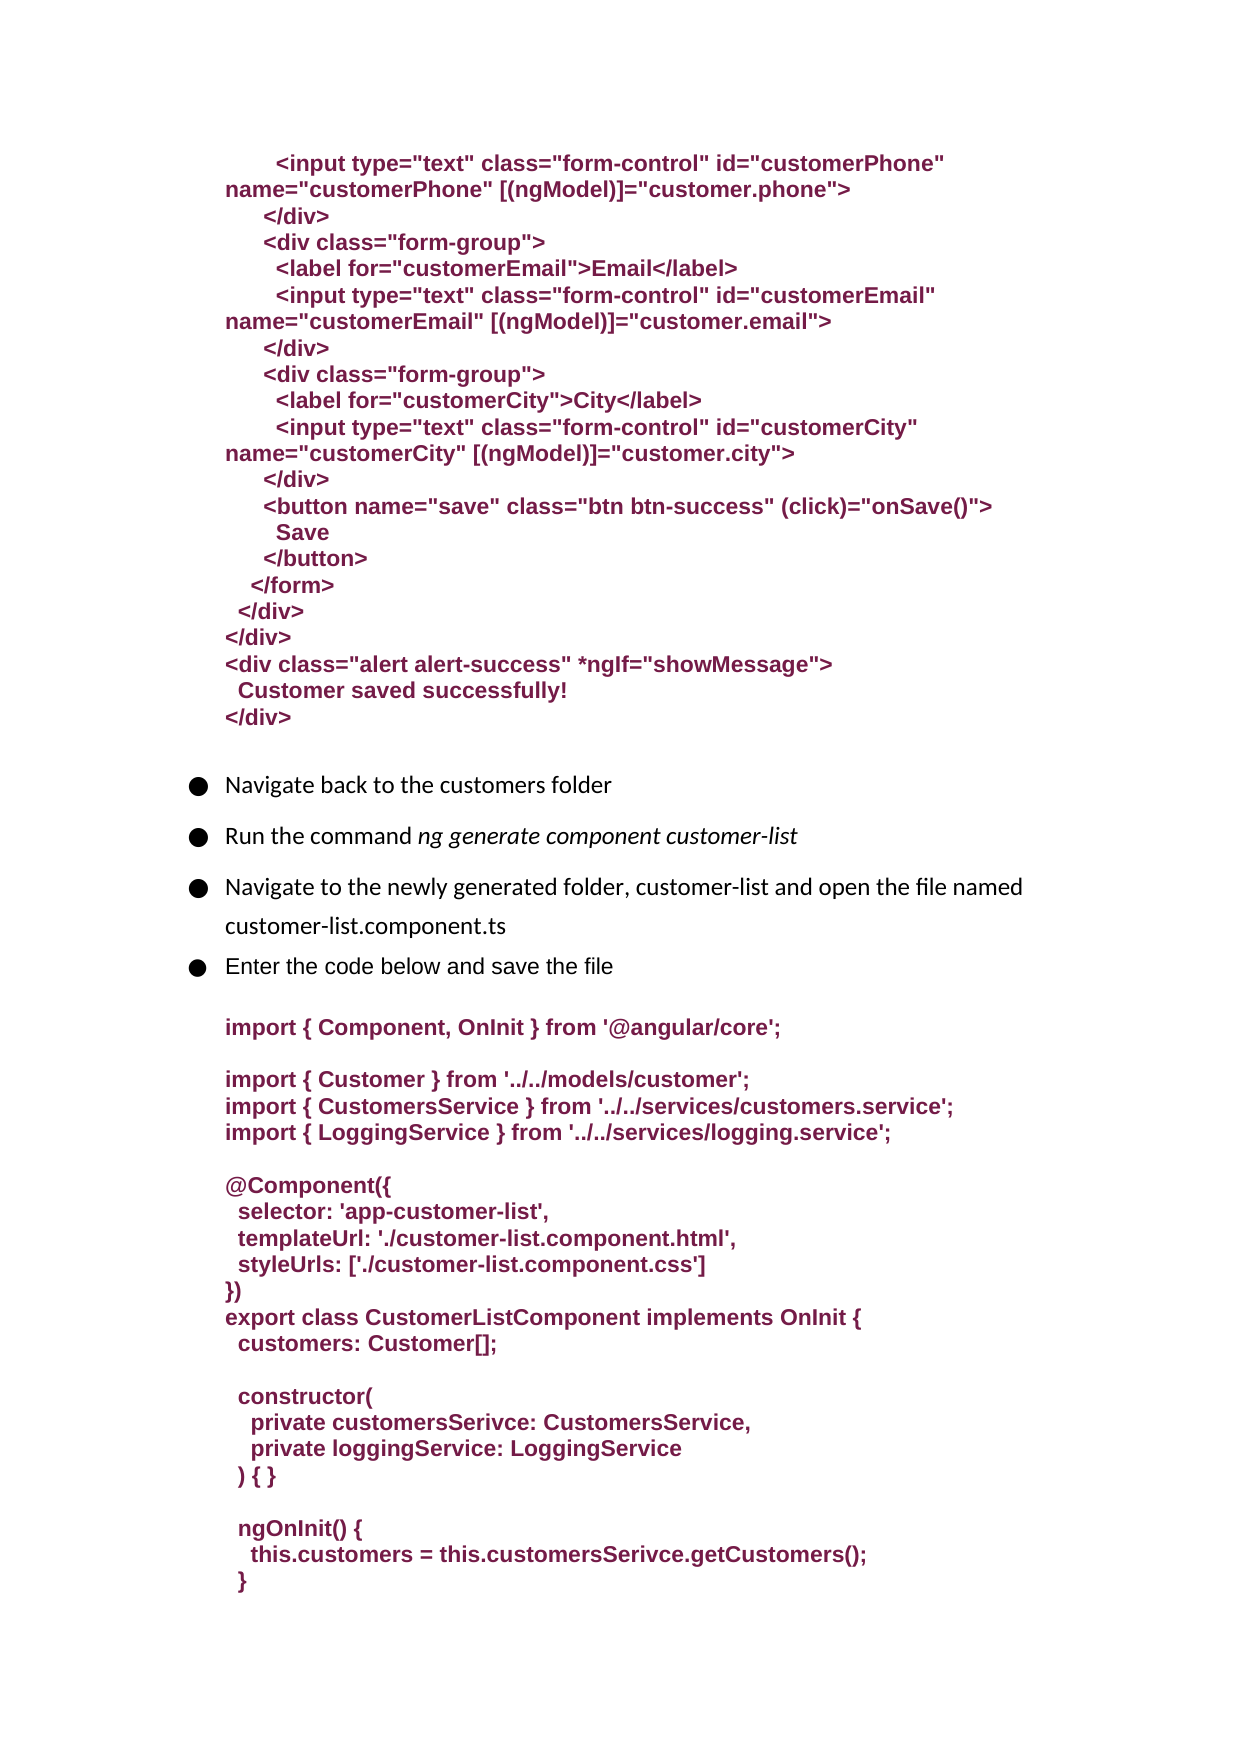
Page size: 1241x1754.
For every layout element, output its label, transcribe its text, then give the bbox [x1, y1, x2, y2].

text private loggingService: LoggingService [225, 1435, 1090, 1462]
text ngOnInit() { [225, 1514, 1090, 1541]
list Run the command ng generate component customer-list [187, 807, 1090, 859]
text import { LoggingService } from '../../services/logging.service'; [225, 1119, 1090, 1146]
text styleUrls: ['./customer-list.component.css'] [225, 1251, 1090, 1277]
text </div> [225, 334, 1090, 361]
text <button name="save" class="btn btn-success" (click)="onSave()"> [225, 493, 1090, 519]
list Enter the code below and save the file [187, 940, 1090, 987]
text Save [225, 519, 1090, 545]
text <input type="text" class="form-control" id="customerEmail" name="customerEmail" [(ngModel)]="customer.email"> [225, 282, 1090, 334]
text <div class="form-group"> [225, 229, 1090, 255]
text </div> [225, 203, 1090, 229]
text </div> [225, 466, 1090, 493]
text this.customers = this.customersSerivce.getCustomers(); [225, 1541, 1090, 1567]
text Customer saved successfully! [225, 677, 1090, 703]
text selector: 'app-customer-list', [225, 1198, 1090, 1224]
text } [225, 1567, 1090, 1593]
text <input type="text" class="form-control" id="customerPhone" name="customerPhone" [(ngModel)]="customer.phone"> [225, 150, 1090, 203]
text export class CustomerListComponent implements OnInit { [225, 1304, 1090, 1330]
text <div class="alert alert-success" *ngIf="showMessage"> [225, 651, 1090, 677]
text import { CustomersService } from '../../services/customers.service'; [225, 1093, 1090, 1119]
text <label for="customerEmail">Email</label> [225, 255, 1090, 282]
text </div> [225, 598, 1090, 624]
text </div> [225, 624, 1090, 651]
text customers: Customer[]; [225, 1330, 1090, 1356]
text <input type="text" class="form-control" id="customerCity" name="customerCity" [(ngModel)]="customer.city"> [225, 413, 1090, 466]
text @Component({ [225, 1172, 1090, 1198]
text <label for="customerCity">City</label> [225, 387, 1090, 413]
text ) { } [225, 1462, 1090, 1488]
text templateUrl: './customer-list.component.html', [225, 1224, 1090, 1251]
list Navigate to the newly generated folder, customer-list and open the file named customer-list.component.ts [187, 859, 1090, 940]
text <div class="form-group"> [225, 361, 1090, 387]
text </form> [225, 572, 1090, 598]
list Navigate back to the customers folder [187, 756, 1090, 807]
text </button> [225, 545, 1090, 572]
text constructor( [225, 1383, 1090, 1409]
text private customersSerivce: CustomersService, [225, 1409, 1090, 1435]
text import { Component, OnInit } from '@angular/core'; [225, 1014, 1090, 1040]
text </div> [225, 703, 1090, 730]
text import { Customer } from '../../models/customer'; [225, 1066, 1090, 1093]
text }) [225, 1277, 1090, 1304]
